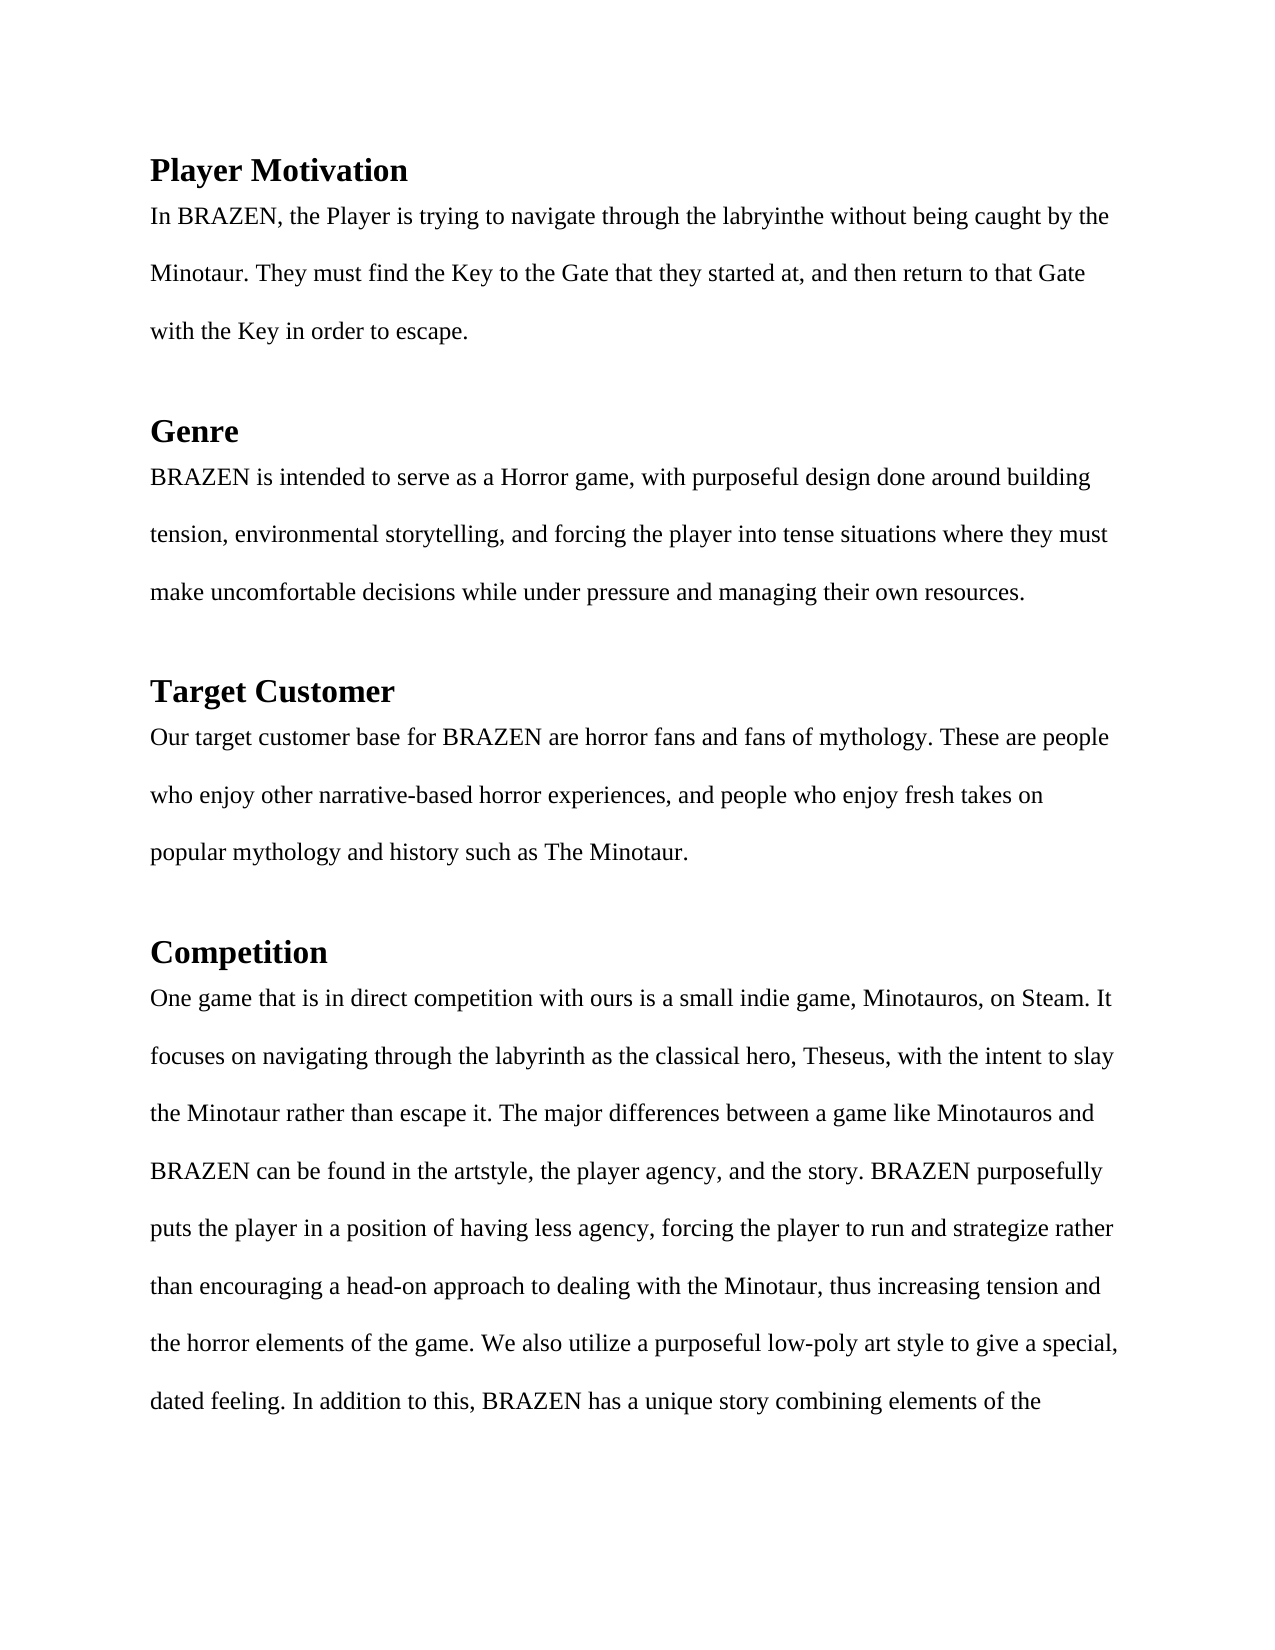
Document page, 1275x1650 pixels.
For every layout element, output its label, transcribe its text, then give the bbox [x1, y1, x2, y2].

subtitle Competition [150, 932, 1125, 971]
subtitle Player Motivation [150, 150, 1125, 188]
subtitle Genre [150, 411, 1125, 449]
subtitle Target Customer [150, 672, 1125, 710]
text Our target customer base for BRAZEN are horror fans and fans of mythology. These are people who enjoy other narrative-based horror experiences, and people who enjoy fresh takes on popular mythology and history such as The Minotaur. [150, 722, 1125, 866]
text BRAZEN is intended to serve as a Horror game, with purposeful design done around building tension, environmental storytelling, and forcing the player into tense situations where they must make uncomfortable decisions while under pressure and managing their own resources. [150, 462, 1125, 605]
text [150, 983, 1125, 1414]
text In BRAZEN, the Player is trying to navigate through the labryinthe without being caught by the Minotaur. They must find the Key to the Gate that they started at, and then return to that Gate with the Key in order to escape. [150, 201, 1125, 344]
